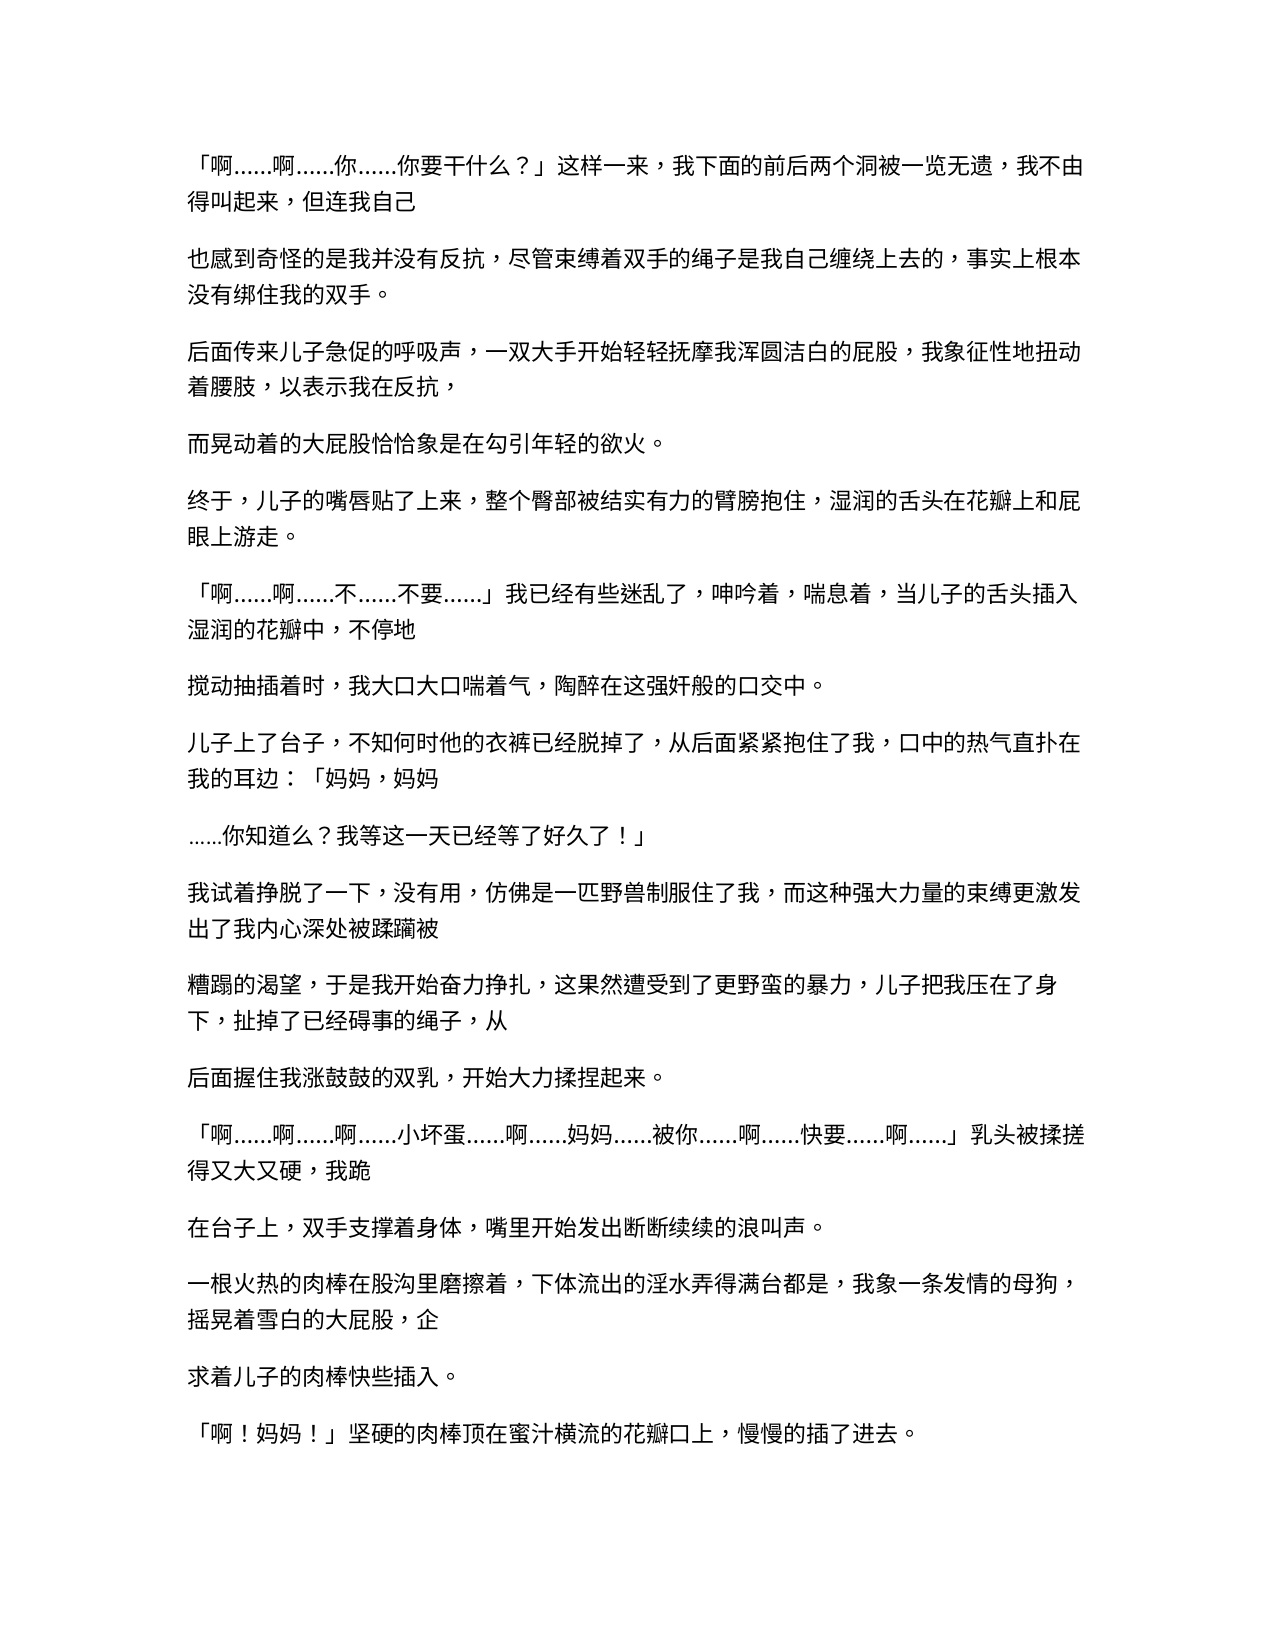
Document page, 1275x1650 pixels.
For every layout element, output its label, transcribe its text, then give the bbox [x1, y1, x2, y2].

text 后面传来儿子急促的呼吸声，一双大手开始轻轻抚摩我浑圆洁白的屁股，我象征性地扭动着腰肢，以表示我在反抗， [187, 335, 1087, 403]
text 一根火热的肉棒在股沟里磨擦着，下体流出的淫水弄得满台都是，我象一条发情的母狗，摇晃着雪白的大屁股，企 [187, 1268, 1087, 1335]
text 我试着挣脱了一下，没有用，仿佛是一匹野兽制服住了我，而这种强大力量的束缚更激发出了我内心深处被蹂躏被 [187, 877, 1087, 944]
text ……你知道么？我等这一天已经等了好久了！」 [187, 820, 1087, 851]
text 「啊……啊……不……不要……」我已经有些迷乱了，呻吟着，喘息着，当儿子的舌头插入湿润的花瓣中，不停地 [187, 578, 1087, 645]
text 搅动抽插着时，我大口大口喘着气，陶醉在这强奸般的口交中。 [187, 670, 1087, 702]
text 终于，儿子的嘴唇贴了上来，整个臀部被结实有力的臂膀抱住，湿润的舌头在花瓣上和屁眼上游走。 [187, 485, 1087, 552]
text 糟蹋的渴望，于是我开始奋力挣扎，这果然遭受到了更野蛮的暴力，儿子把我压在了身下，扯掉了已经碍事的绳子，从 [187, 969, 1087, 1036]
text 在台子上，双手支撑着身体，嘴里开始发出断断续续的浪叫声。 [187, 1211, 1087, 1243]
text 「啊！妈妈！」坚硬的肉棒顶在蜜汁横流的花瓣口上，慢慢的插了进去。 [187, 1418, 1087, 1449]
text 也感到奇怪的是我并没有反抗，尽管束缚着双手的绳子是我自己缠绕上去的，事实上根本没有绑住我的双手。 [187, 243, 1087, 310]
text 儿子上了台子，不知何时他的衣裤已经脱掉了，从后面紧紧抱住了我，口中的热气直扑在我的耳边：「妈妈，妈妈 [187, 727, 1087, 794]
text 「啊……啊……啊……小坏蛋……啊……妈妈……被你……啊……快要……啊……」乳头被揉搓得又大又硬，我跪 [187, 1119, 1087, 1186]
text 后面握住我涨鼓鼓的双乳，开始大力揉捏起来。 [187, 1062, 1087, 1093]
text 「啊……啊……你……你要干什么？」这样一来，我下面的前后两个洞被一览无遗，我不由得叫起来，但连我自己 [187, 150, 1087, 217]
text 而晃动着的大屁股恰恰象是在勾引年轻的欲火。 [187, 428, 1087, 459]
text 求着儿子的肉棒快些插入。 [187, 1361, 1087, 1392]
